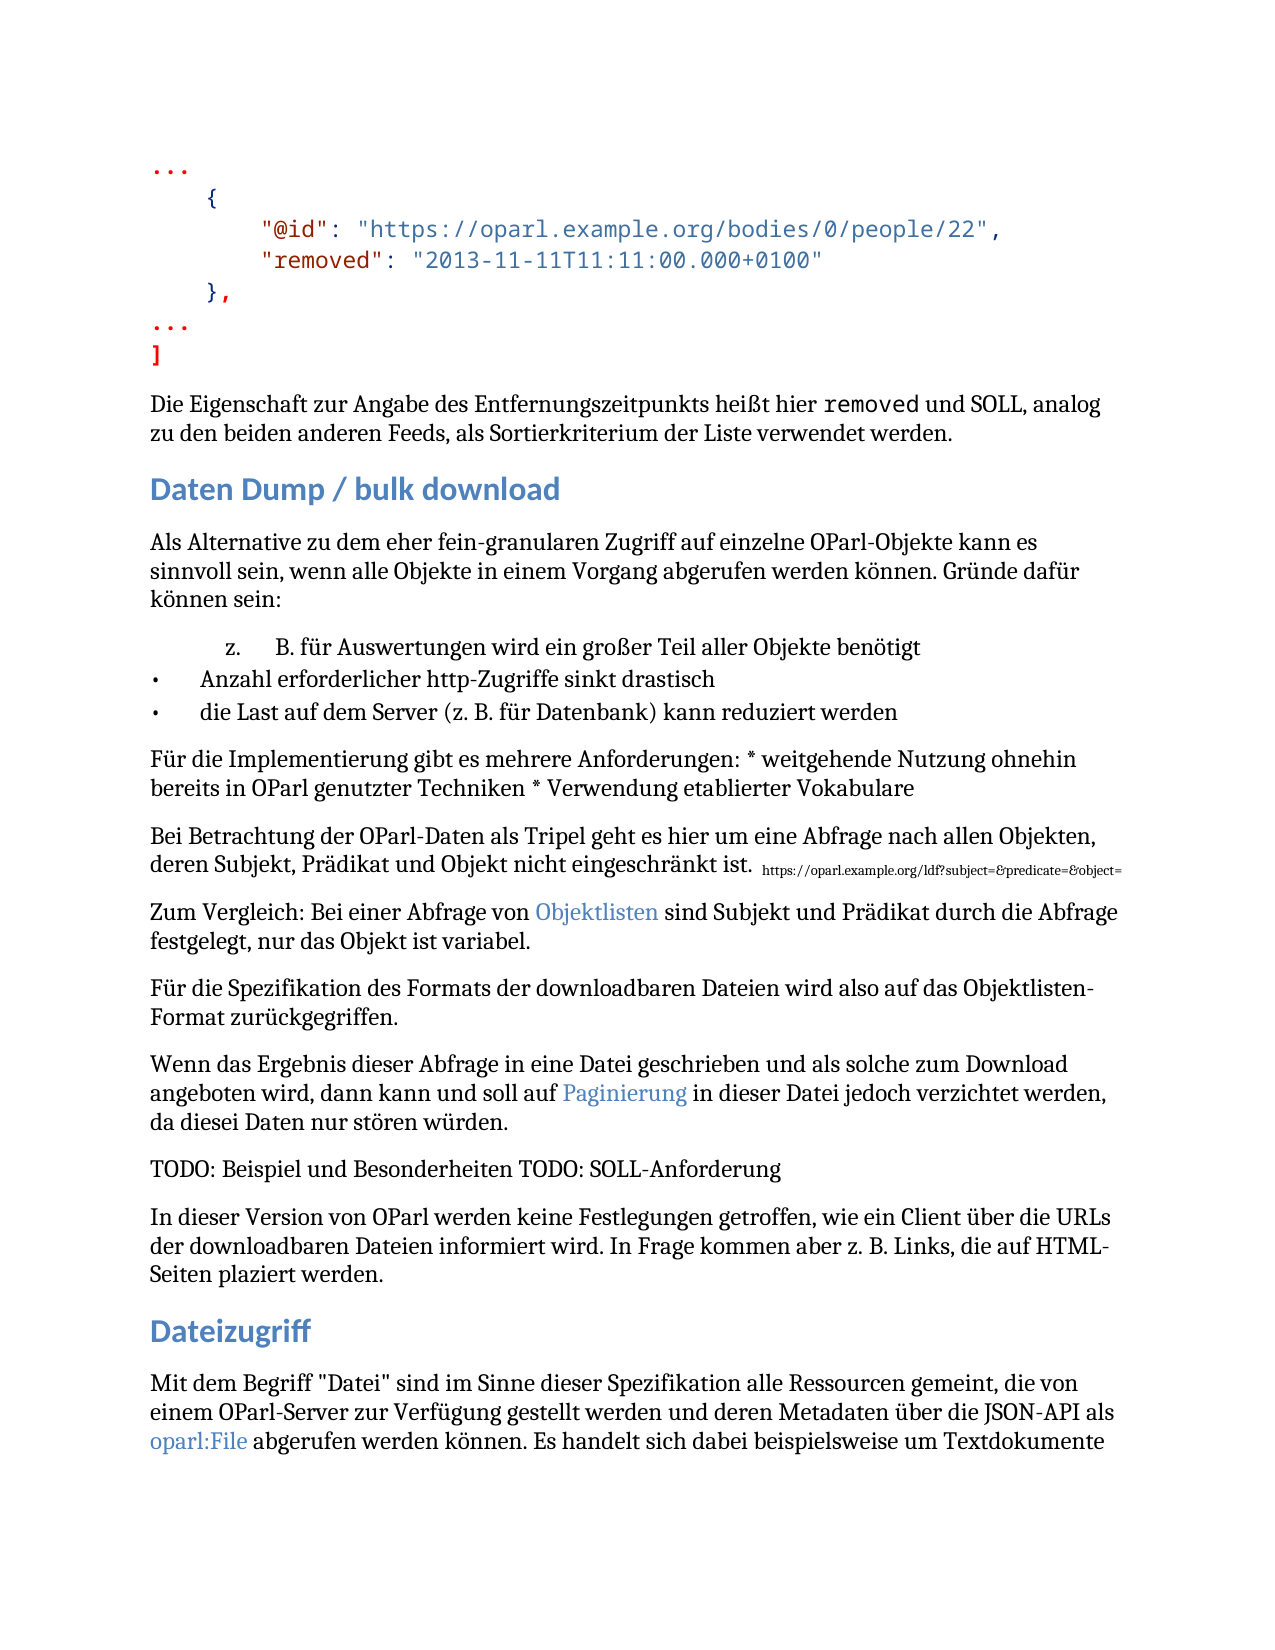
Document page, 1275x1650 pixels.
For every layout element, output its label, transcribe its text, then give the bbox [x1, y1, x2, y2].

text TODO: Beispiel und Besonderheiten TODO: SOLL-Anforderung [150, 1155, 1125, 1184]
text Für die Implementierung gibt es mehrere Anforderungen: * weitgehende Nutzung ohnehin bereits in OParl genutzter Techniken * Verwendung etablierter Vokabulare [150, 745, 1125, 803]
list die Last auf dem Server (z. B. für Datenbank) kann reduziert werden [150, 698, 1125, 727]
text Bei Betrachtung der OParl-Daten als Tripel geht es hier um eine Abfrage nach allen Objekten, deren Subjekt, Prädikat und Objekt nicht eingeschränkt ist. https://oparl.example.org/ldf?subject=&predicate=&object= [150, 822, 1125, 879]
subtitle Dateizugriff [150, 1310, 1125, 1351]
list B. für Auswertungen wird ein großer Teil aller Objekte benötigt [225, 633, 1125, 662]
list Anzahl erforderlicher http-Zugriffe sinkt drastisch [150, 665, 1125, 694]
text Für die Spezifikation des Formats der downloadbaren Dateien wird also auf das Objektlisten-Format zurückgegriffen. [150, 974, 1125, 1032]
subtitle Daten Dump / bulk download [150, 468, 1125, 509]
text Zum Vergleich: Bei einer Abfrage von Objektlisten sind Subjekt und Prädikat durch die Abfrage festgelegt, nur das Objekt ist variabel. [150, 898, 1125, 955]
text Als Alternative zu dem eher fein-granularen Zugriff auf einzelne OParl-Objekte kann es sinnvoll sein, wenn alle Objekte in einem Vorgang abgerufen werden können. Gründe dafür können sein: [150, 528, 1125, 614]
text In dieser Version von OParl werden keine Festlegungen getroffen, wie ein Client über die URLs der downloadbaren Dateien informiert wird. In Frage kommen aber z. B. Links, die auf HTML-Seiten plaziert werden. [150, 1203, 1125, 1289]
text Die Eigenschaft zur Angabe des Entfernungszeitpunkts heißt hier removed und SOLL, analog zu den beiden anderen Feeds, als Sortierkriterium der Liste verwendet werden. [150, 387, 1125, 447]
text ... { "@id": "https://oparl.example.org/bodies/0/people/22", "removed": "2013-11-11T11:11:00.000+0100" }, ... ] [150, 150, 1125, 369]
text Wenn das Ergebnis dieser Abfrage in eine Datei geschrieben und als solche zum Download angeboten wird, dann kann und soll auf Paginierung in dieser Datei jedoch verzichtet werden, da diesei Daten nur stören würden. [150, 1050, 1125, 1137]
